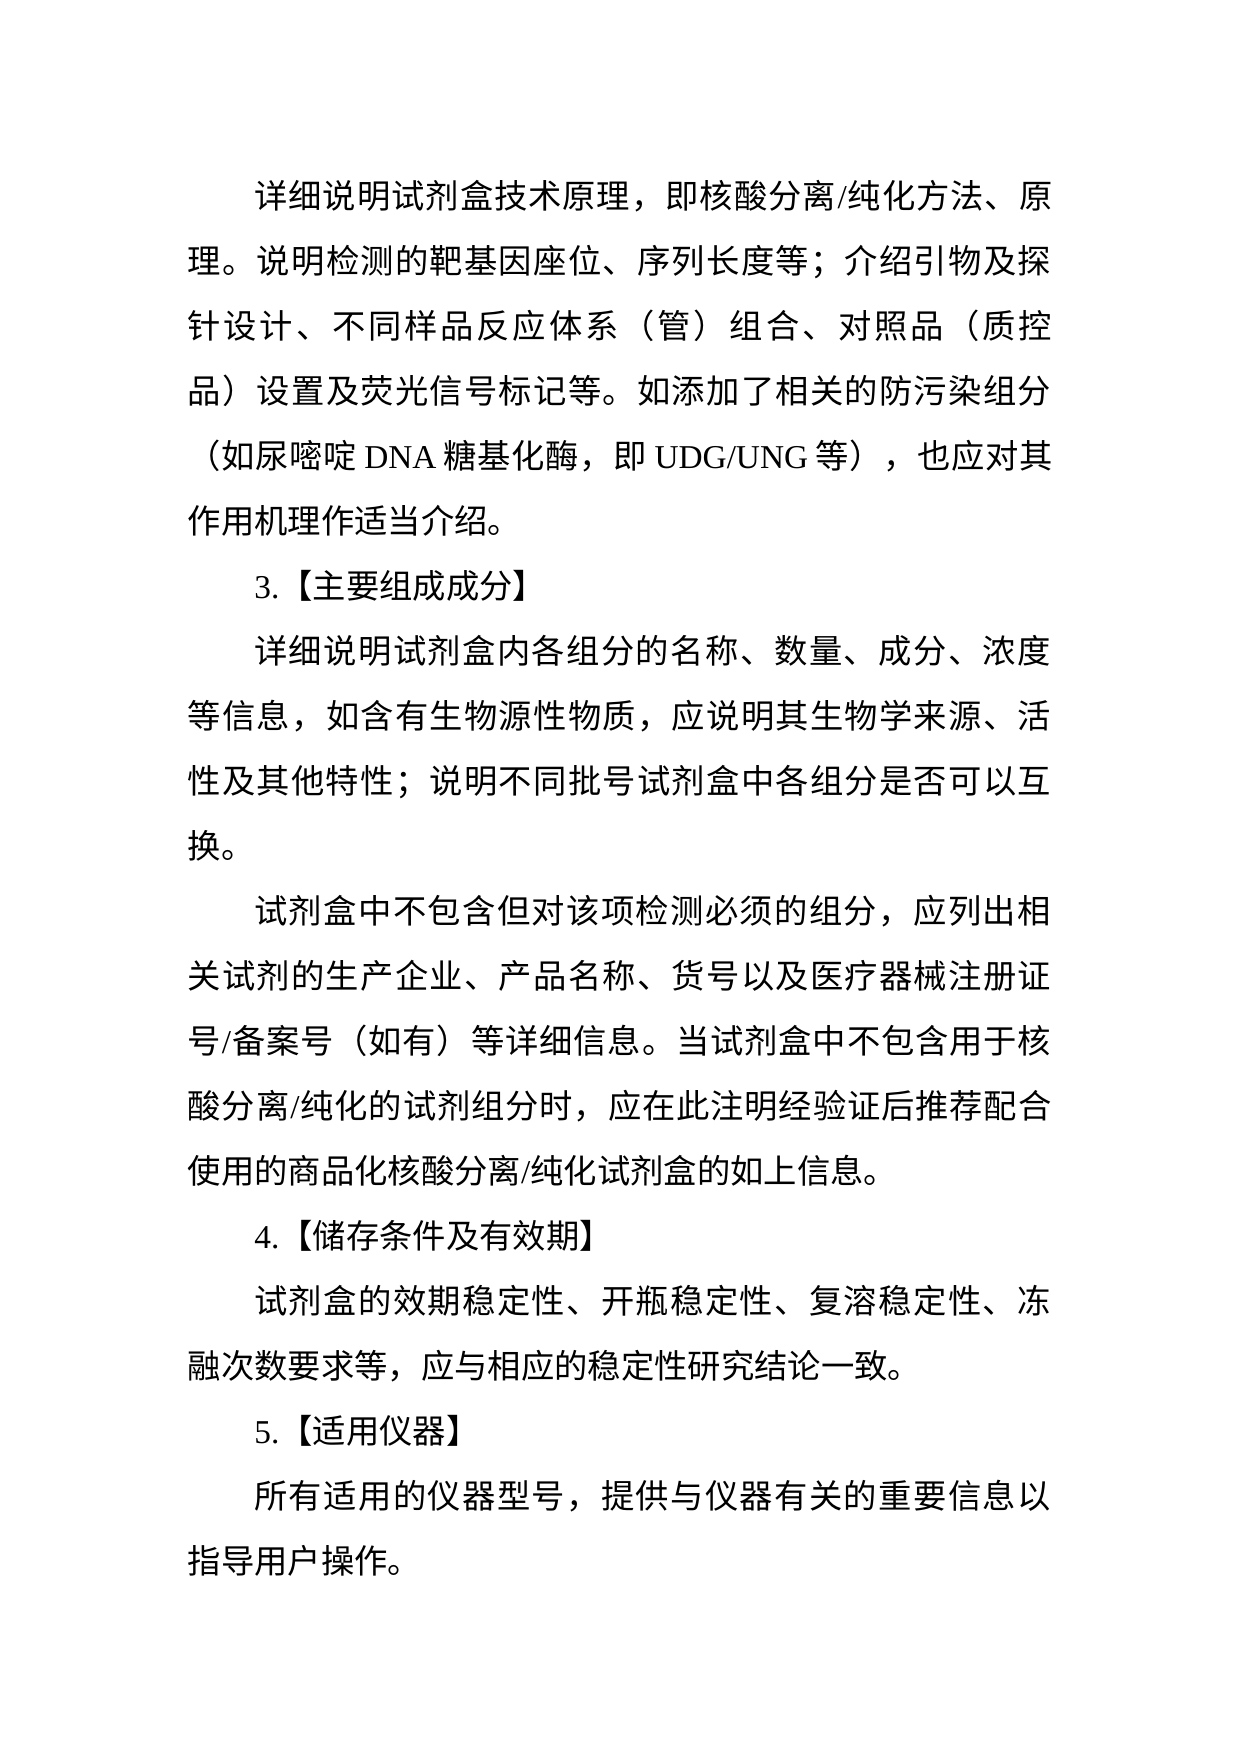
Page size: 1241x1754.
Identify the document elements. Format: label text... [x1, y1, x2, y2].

text 所有适用的仪器型号，提供与仪器有关的重要信息以指导用户操作。 [187, 1462, 1053, 1592]
text 详细说明试剂盒技术原理，即核酸分离/纯化方法、原理。说明检测的靶基因座位、序列长度等；介绍引物及探针设计、不同样品反应体系（管）组合、对照品（质控品）设置及荧光信号标记等。如添加了相关的防污染组分（如尿嘧啶DNA糖基化酶，即UDG/UNG等），也应对其作用机理作适当介绍。 [187, 162, 1053, 552]
text 详细说明试剂盒内各组分的名称、数量、成分、浓度等信息，如含有生物源性物质，应说明其生物学来源、活性及其他特性；说明不同批号试剂盒中各组分是否可以互换。 [187, 617, 1053, 877]
text 4.【储存条件及有效期】 [187, 1202, 1053, 1267]
text 试剂盒中不包含但对该项检测必须的组分，应列出相关试剂的生产企业、产品名称、货号以及医疗器械注册证号/备案号（如有）等详细信息。当试剂盒中不包含用于核酸分离/纯化的试剂组分时，应在此注明经验证后推荐配合使用的商品化核酸分离/纯化试剂盒的如上信息。 [187, 877, 1053, 1202]
text 试剂盒的效期稳定性、开瓶稳定性、复溶稳定性、冻融次数要求等，应与相应的稳定性研究结论一致。 [187, 1267, 1053, 1397]
text 5.【适用仪器】 [187, 1397, 1053, 1462]
text 3.【主要组成成分】 [187, 552, 1053, 617]
